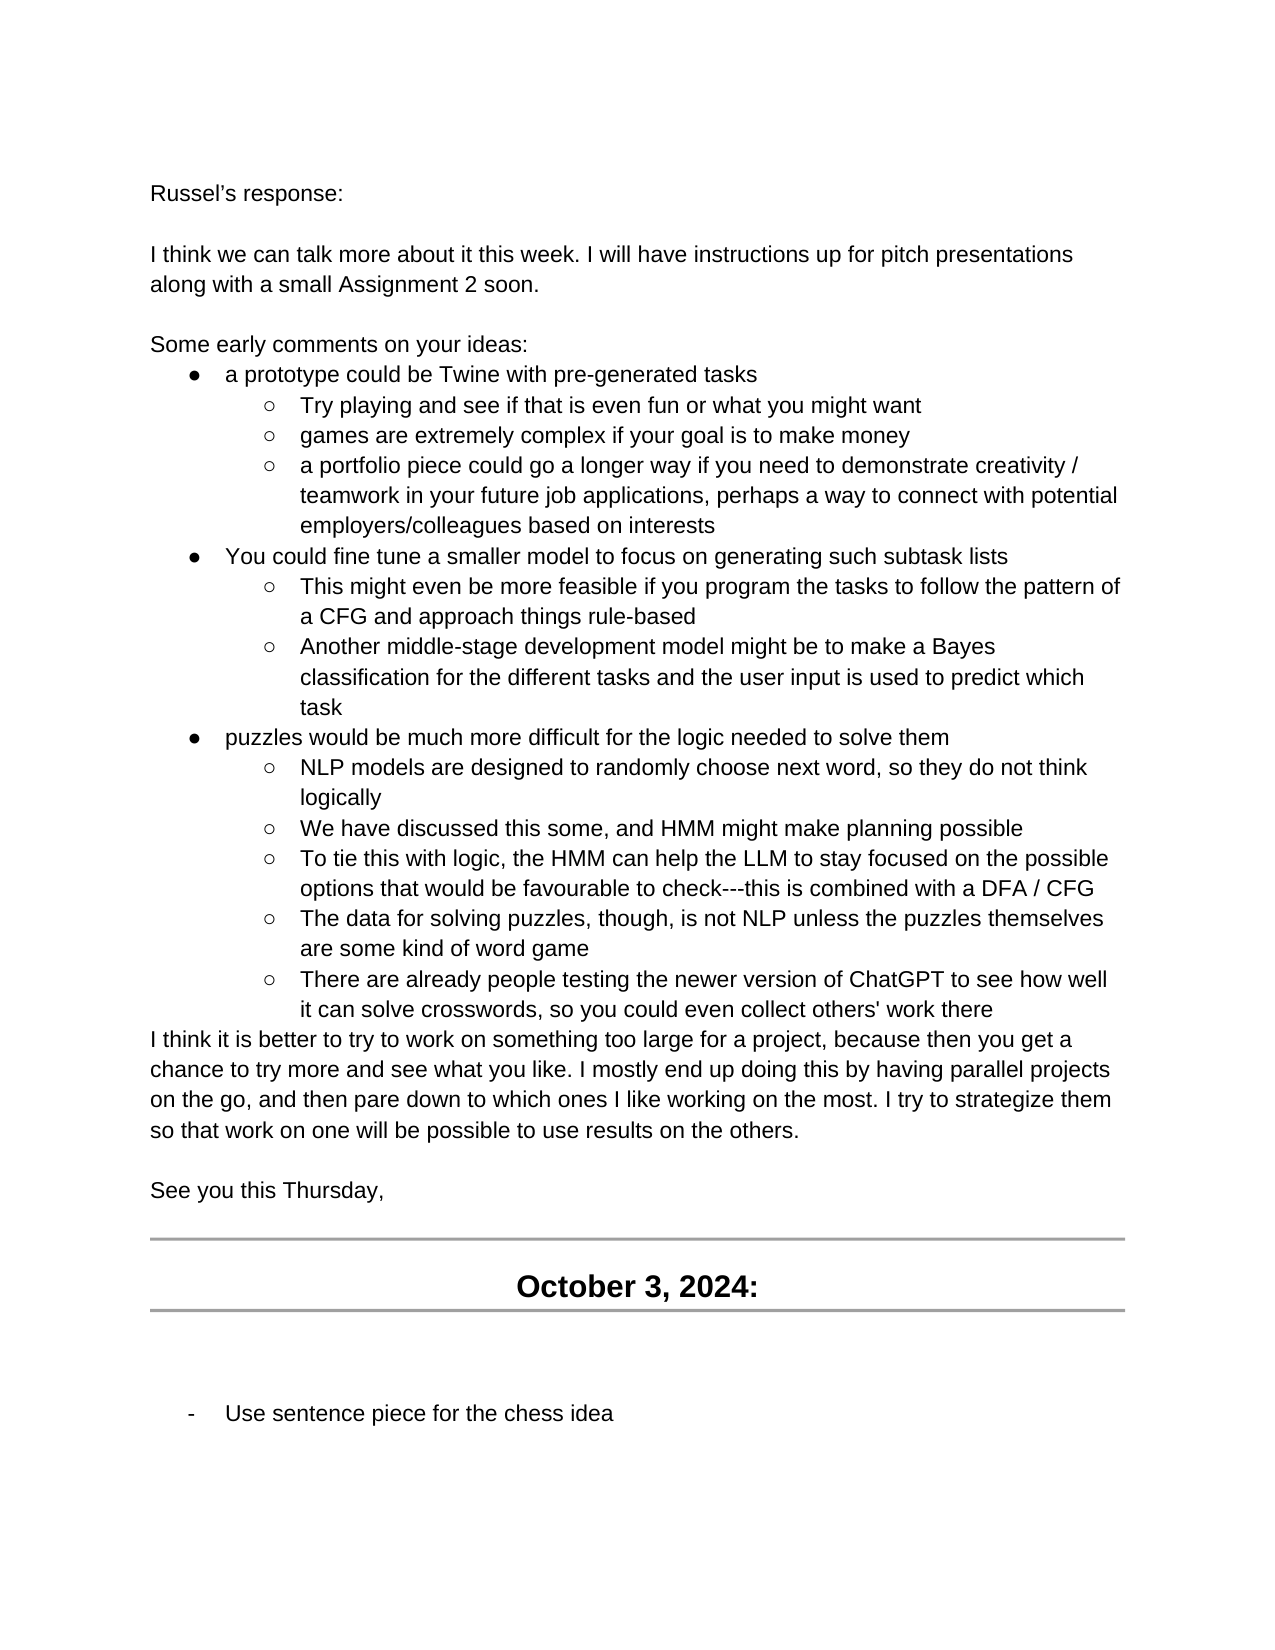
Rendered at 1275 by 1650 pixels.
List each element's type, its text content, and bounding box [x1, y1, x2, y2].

list Another middle-stage development model might be to make a Bayes classification for the different tasks and the user input is used to predict which task [262, 633, 1125, 720]
list a prototype could be Twine with pre-generated tasks [187, 361, 1125, 388]
text See you this Thursday, [150, 1177, 1125, 1203]
list puzzles would be much more difficult for the logic needed to solve them [187, 724, 1125, 750]
text I think we can talk more about it this week. I will have instructions up for pitch presentations along with a small Assignment 2 soon. [150, 241, 1125, 297]
list Try playing and see if that is even fun or what you might want [262, 392, 1125, 418]
list To tie this with logic, the HMM can help the LLM to stay focused on the possible options that would be favourable to check---this is combined with a DFA / CFG [262, 845, 1125, 901]
list You could fine tune a smaller model to focus on generating such subtask lists [187, 543, 1125, 569]
list games are extremely complex if your goal is to make money [262, 422, 1125, 448]
list NLP models are designed to randomly choose next word, so they do not think logically [262, 754, 1125, 811]
text October 3, 2024: [150, 1268, 1125, 1304]
list There are already people testing the newer version of ChatGPT to see how well it can solve crosswords, so you could even collect others' work there [262, 966, 1125, 1022]
list a portfolio piece could go a longer way if you need to demonstrate creativity / teamwork in your future job applications, perhaps a way to connect with potential employers/colleagues based on interests [262, 452, 1125, 539]
list The data for solving puzzles, though, is not NLP unless the puzzles themselves are some kind of word game [262, 905, 1125, 962]
text I think it is better to try to work on something too large for a project, because then you get a chance to try more and see what you like. I mostly end up doing this by having parallel projects on the go, and then pare down to which ones I like working on the most. I try to strategize them so that work on one will be possible to use results on the others. [150, 1026, 1125, 1143]
list We have discussed this some, and HMM might make planning possible [262, 814, 1125, 841]
text Russel’s response: [150, 180, 1125, 207]
text Some early comments on your ideas: [150, 331, 1125, 358]
list This might even be more feasible if you program the tasks to follow the pattern of a CFG and approach things rule-based [262, 573, 1125, 629]
list Use sentence piece for the chess idea [187, 1399, 1125, 1426]
